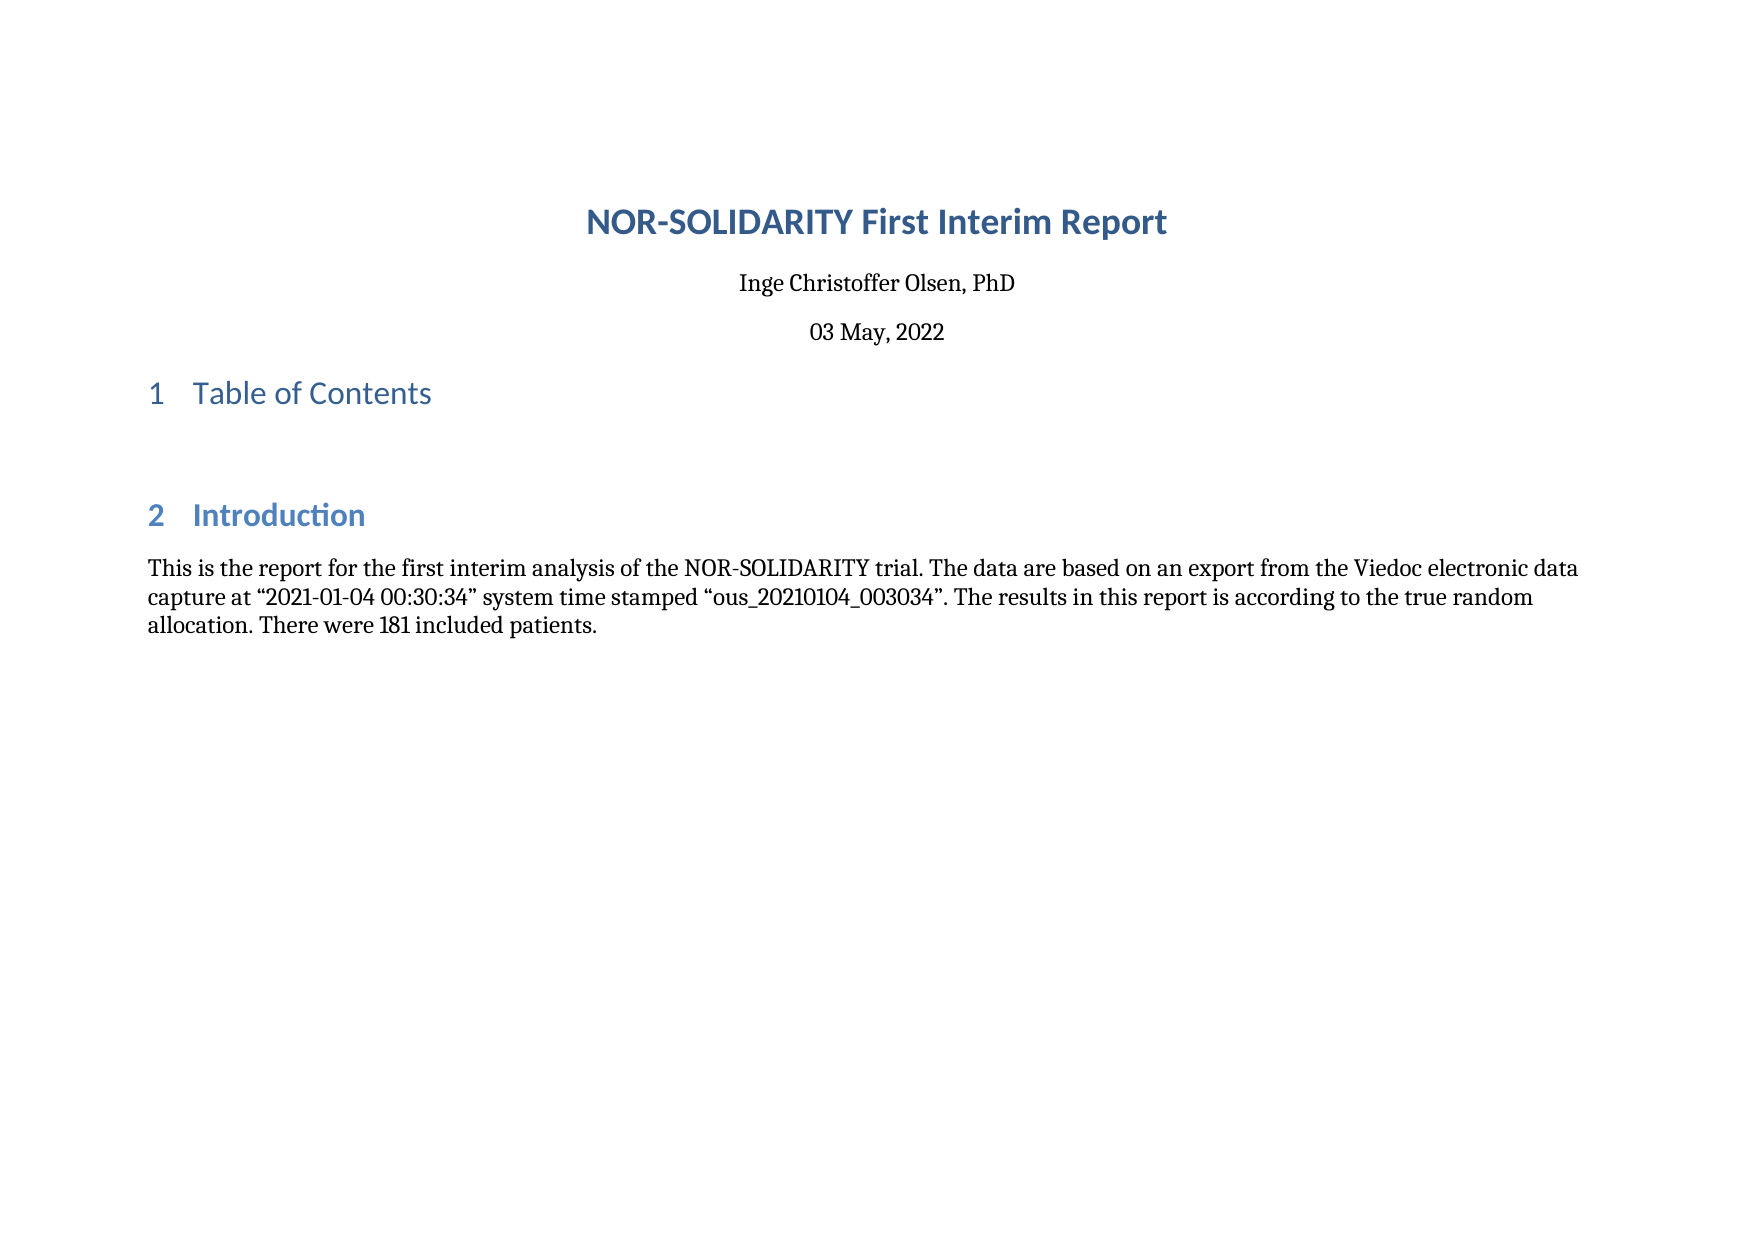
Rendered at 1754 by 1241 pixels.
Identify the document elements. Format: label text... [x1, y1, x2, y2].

text Inge Christoffer Olsen, PhD [148, 268, 1606, 297]
text This is the report for the first interim analysis of the NOR-SOLIDARITY trial. The data are based on an export from the Viedoc electronic data capture at “2021-01-04 00:30:34” system time stamped “ous_20210104_003034”. The results in this report is according to the true random allocation. There were 181 included patients. [148, 554, 1606, 640]
subtitle Introduction [148, 494, 1606, 535]
text 03 May, 2022 [148, 318, 1606, 347]
title NOR-SOLIDARITY First Interim Report [148, 198, 1606, 243]
